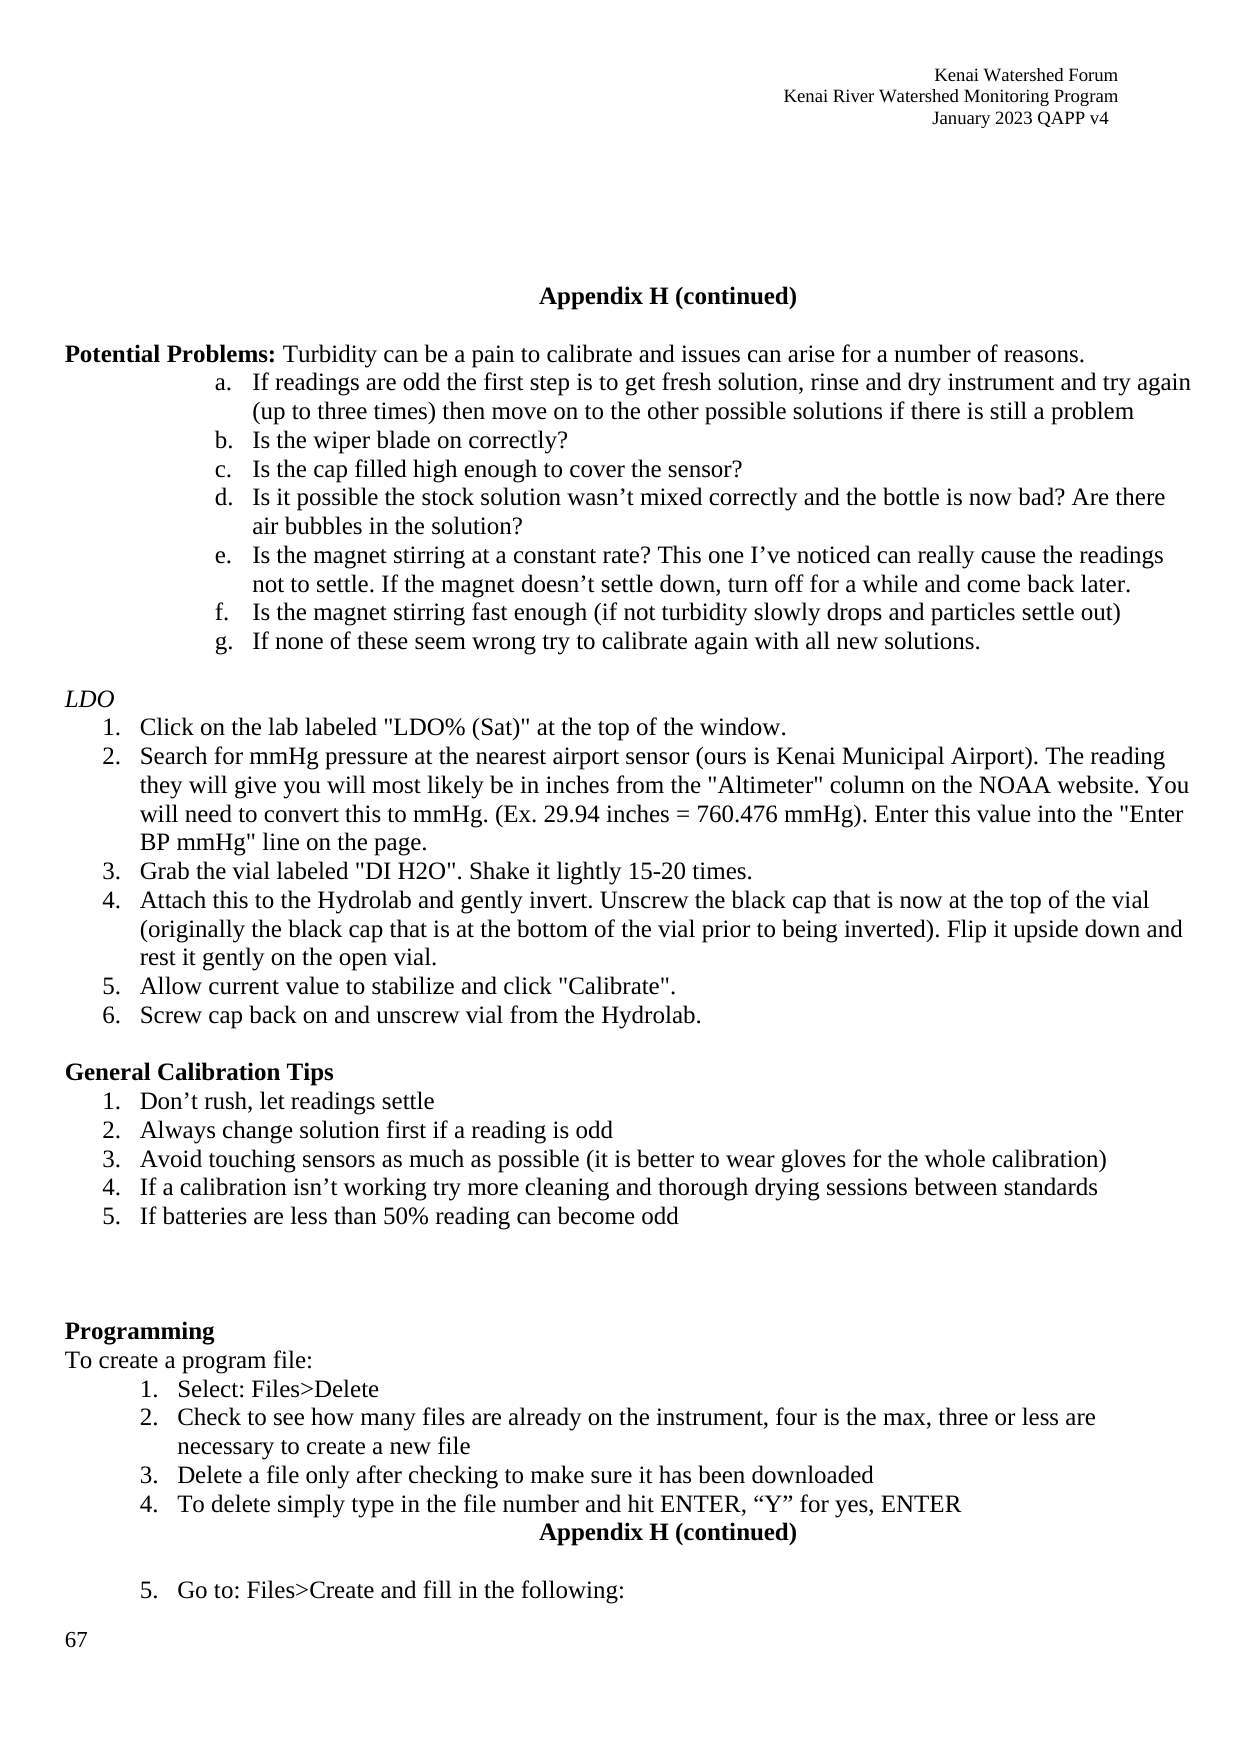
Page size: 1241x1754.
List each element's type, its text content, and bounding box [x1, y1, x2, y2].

text LDO [64, 684, 1196, 712]
text General Calibration Tips [64, 1057, 1196, 1086]
subtitle Appendix H (continued) [139, 281, 1196, 310]
list Don’t rush, let readings settle [102, 1086, 1196, 1115]
list Is it possible the stock solution wasn’t mixed correctly and the bottle is now bad? Are there air bubbles in the solution? [214, 482, 1196, 540]
list Is the wiper blade on correctly? [214, 425, 1196, 454]
text Programming [64, 1316, 1196, 1345]
list If batteries are less than 50% reading can become odd [102, 1201, 1196, 1230]
list Click on the lab labeled "LDO% (Sat)" at the top of the window. [102, 712, 1196, 741]
list Go to: Files>Create and fill in the following: [139, 1575, 1196, 1604]
text To create a program file: [64, 1345, 1196, 1374]
list Is the cap filled high enough to cover the sensor? [214, 454, 1196, 482]
list Attach this to the Hydrolab and gently invert. Unscrew the black cap that is now at the top of the vial (originally the black cap that is at the bottom of the vial prior to being inverted). Flip it upside down and rest it gently on the open vial. [102, 885, 1196, 971]
list Always change solution first if a reading is odd [102, 1115, 1196, 1144]
list Search for mmHg pressure at the nearest airport sensor (ours is Kenai Municipal Airport). The reading they will give you will most likely be in inches from the "Altimeter" column on the NOAA website. You will need to convert this to mmHg. (Ex. 29.94 inches = 760.476 mmHg). Enter this value into the "Enter BP mmHg" line on the page. [102, 741, 1196, 856]
list Screw cap back on and unscrew vial from the Hydrolab. [102, 1000, 1196, 1029]
list Grab the vial labeled "DI H2O". Shake it lightly 15-20 times. [102, 856, 1196, 885]
list Select: Files>Delete [139, 1374, 1196, 1402]
list If none of these seem wrong try to calibrate again with all new solutions. [214, 626, 1196, 655]
list Is the magnet stirring fast enough (if not turbidity slowly drops and particles settle out) [214, 597, 1196, 626]
subtitle Appendix H (continued) [139, 1517, 1196, 1546]
list Allow current value to stabilize and click "Calibrate". [102, 971, 1196, 1000]
list Delete a file only after checking to make sure it has been downloaded [139, 1460, 1196, 1489]
list To delete simply type in the file number and hit ENTER, “Y” for yes, ENTER [139, 1489, 1196, 1517]
list Check to see how many files are already on the instrument, four is the max, three or less are necessary to create a new file [139, 1402, 1196, 1460]
list Is the magnet stirring at a constant rate? This one I’ve noticed can really cause the readings not to settle. If the magnet doesn’t settle down, turn off for a while and come back later. [214, 540, 1196, 597]
list If readings are odd the first step is to get fresh solution, rinse and dry instrument and try again (up to three times) then move on to the other possible solutions if there is still a problem [214, 367, 1196, 425]
text Potential Problems: Turbidity can be a pain to calibrate and issues can arise for a number of reasons. [64, 339, 1196, 367]
list If a calibration isn’t working try more cleaning and thorough drying sessions between standards [102, 1172, 1196, 1201]
list Avoid touching sensors as much as possible (it is better to wear gloves for the whole calibration) [102, 1144, 1196, 1172]
